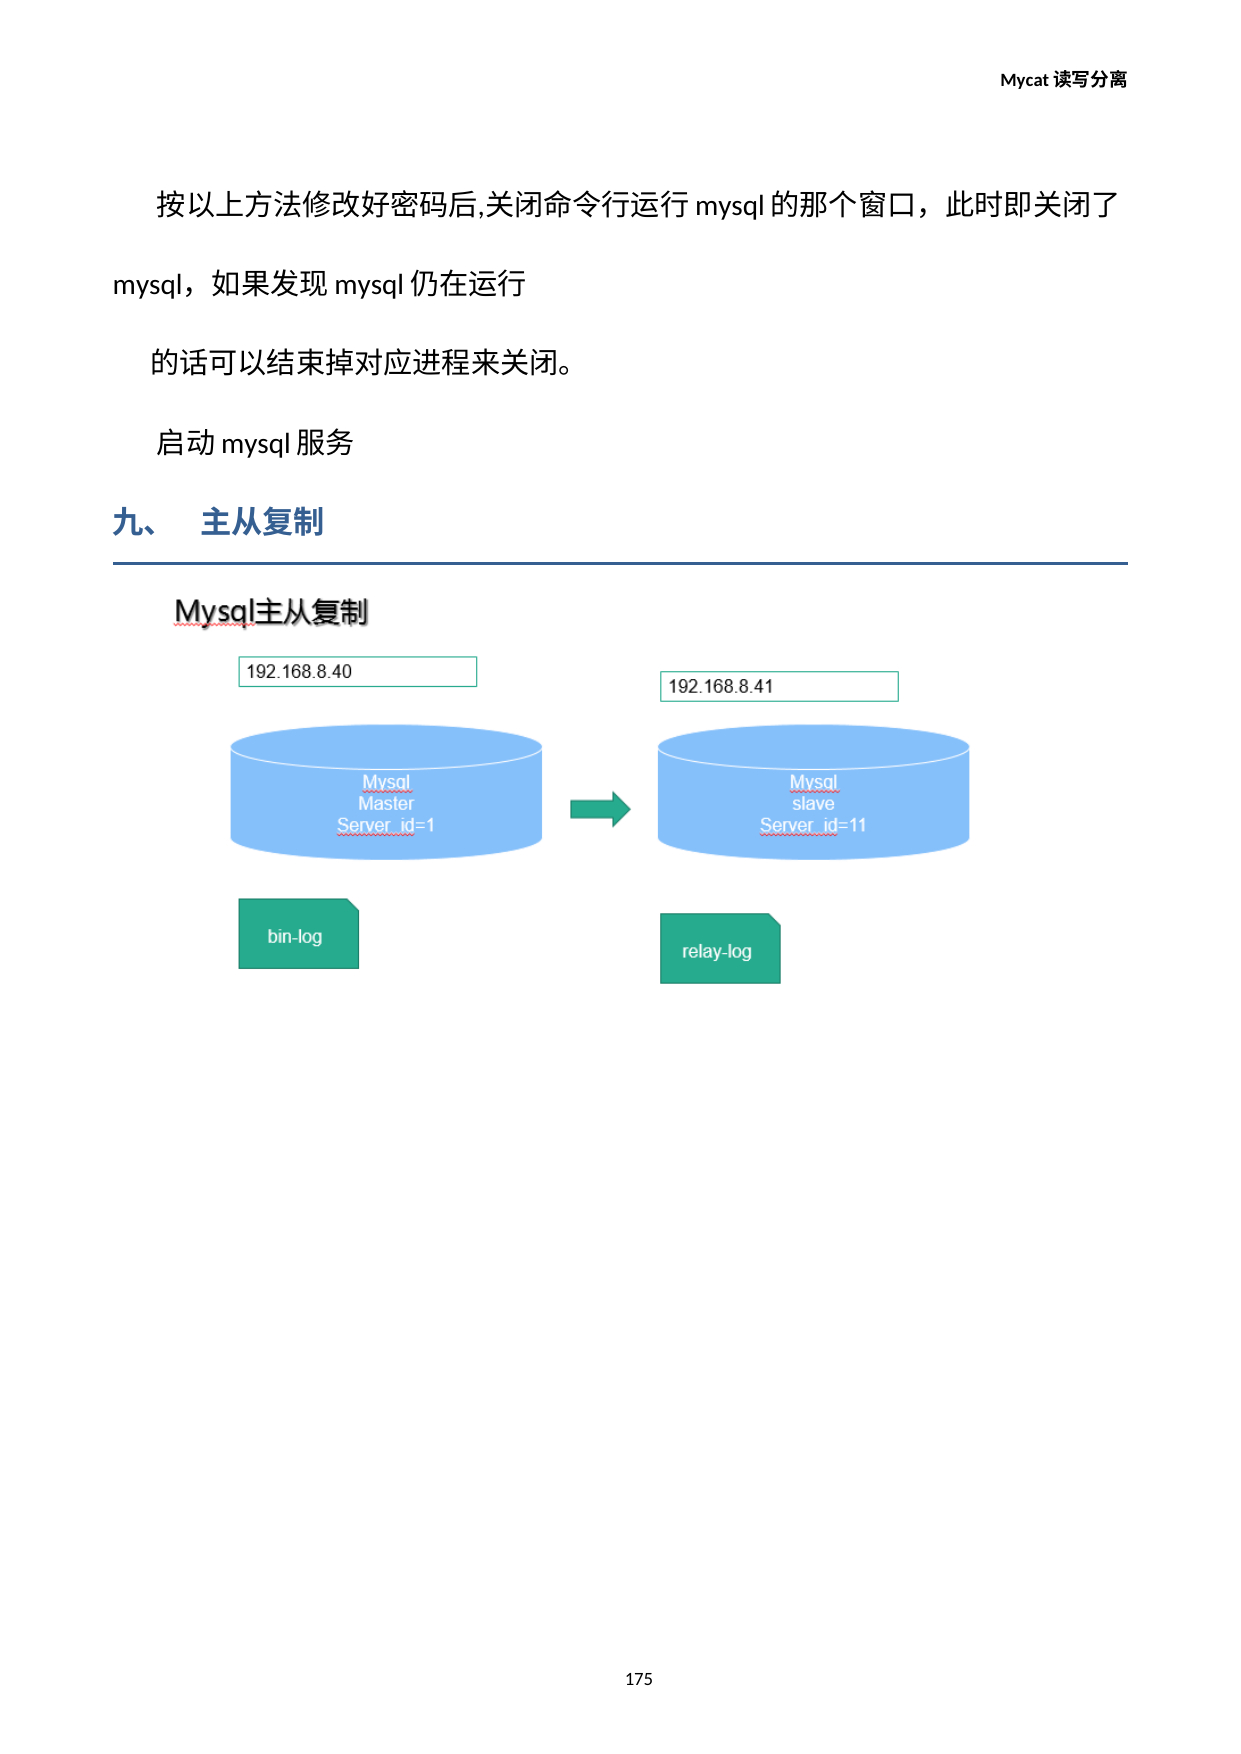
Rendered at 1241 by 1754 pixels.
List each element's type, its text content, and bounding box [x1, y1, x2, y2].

text 的话可以结束掉对应进程来关闭。 [112, 321, 1128, 401]
text 按以上方法修改好密码后,关闭命令行运行mysql的那个窗口，此时即关闭了mysql，如果发现mysql仍在运行 [112, 163, 1128, 321]
text 启动mysql服务 [112, 401, 1128, 480]
subtitle 主从复制 [112, 480, 1128, 565]
picture [150, 578, 1016, 1027]
